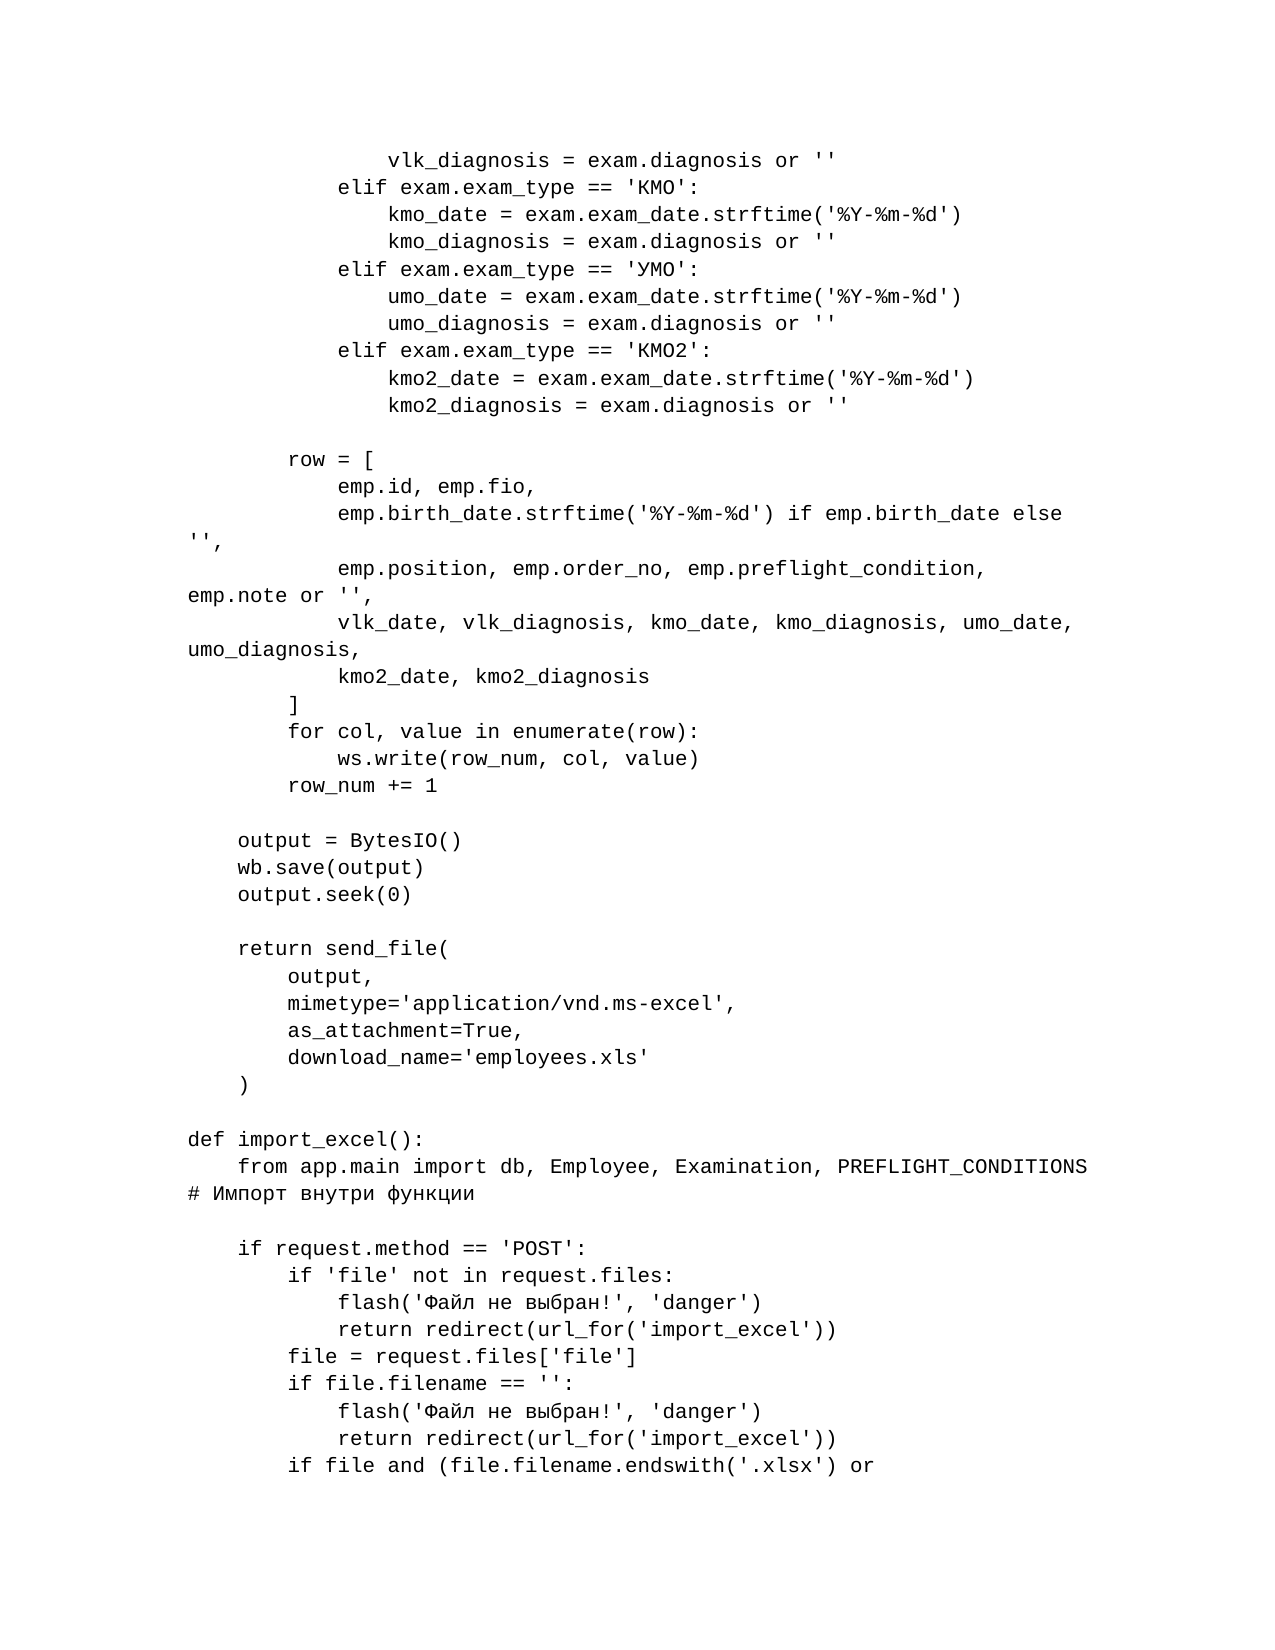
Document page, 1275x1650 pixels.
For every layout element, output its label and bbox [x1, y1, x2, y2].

text [187, 150, 1087, 1479]
